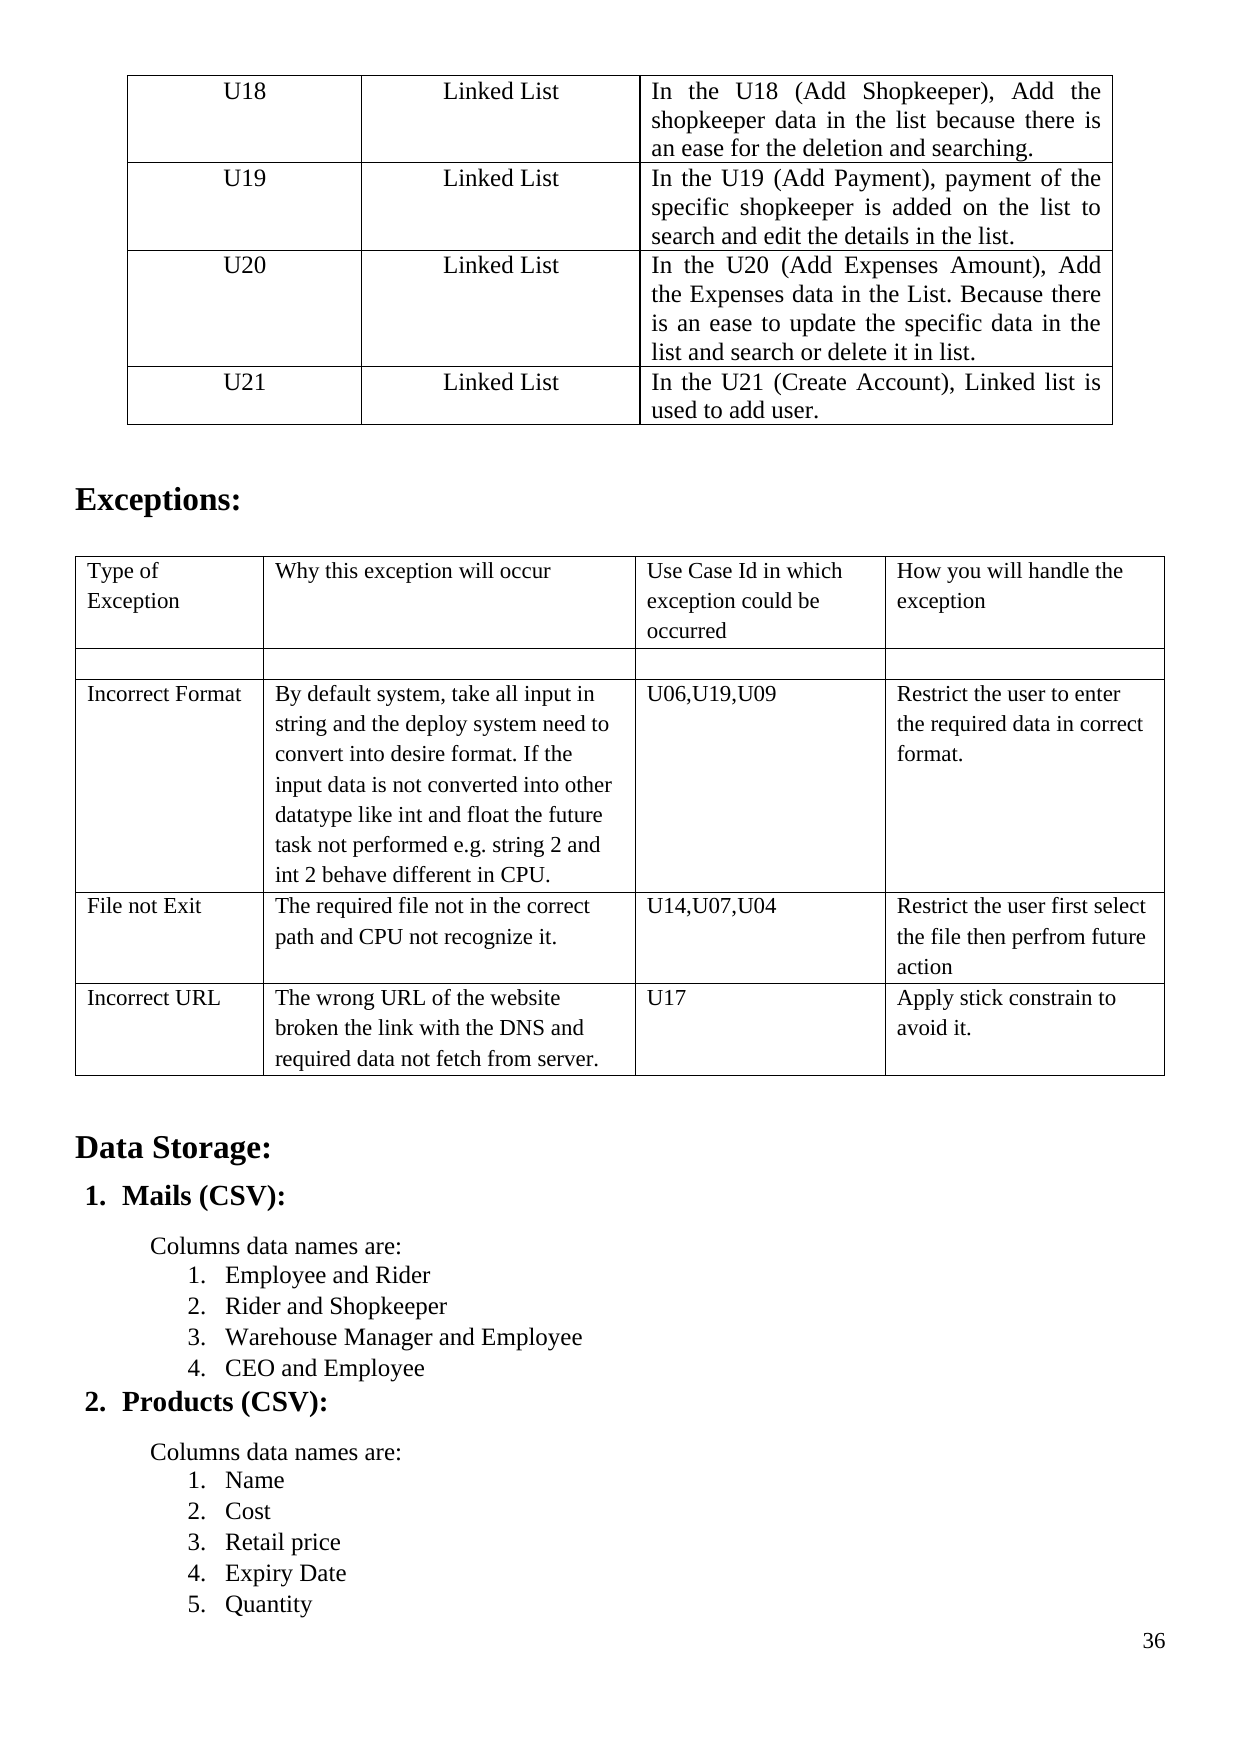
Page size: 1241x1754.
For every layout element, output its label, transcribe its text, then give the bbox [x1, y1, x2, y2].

table_cell In the U19 (Add Payment), payment of the specific shopkeeper is added on the list to search and edit the details in the list. [641, 163, 1112, 249]
table_cell U19 [128, 163, 361, 249]
table_cell File not Exit [76, 893, 263, 983]
table_cell U14,U07,U04 [636, 893, 885, 983]
list Products (CSV): [84, 1384, 1165, 1417]
table_cell Linked List [362, 367, 639, 424]
table_cell In the U21 (Create Account), Linked list is used to add user. [641, 367, 1112, 424]
table_cell Linked List [362, 76, 639, 162]
subtitle Data Storage: [75, 1127, 1165, 1166]
table_cell Incorrect URL [76, 984, 263, 1075]
table_cell U18 [128, 76, 361, 162]
table_cell Incorrect Format [76, 680, 263, 892]
table_cell Restrict the user first select the file then perfrom future action [886, 893, 1164, 983]
table_cell U20 [128, 251, 361, 366]
table_cell [76, 649, 263, 679]
table_header Type of Exception [76, 557, 263, 648]
table_cell Restrict the user to enter the required data in correct format. [886, 680, 1164, 892]
table_cell The wrong URL of the website broken the link with the DNS and required data not fetch from server. [264, 984, 635, 1075]
subtitle Exceptions: [75, 479, 1165, 517]
table_cell [636, 649, 885, 679]
table_cell Linked List [362, 163, 639, 249]
table_header Why this exception will occur [264, 557, 635, 648]
list Retail price [187, 1527, 1165, 1556]
text Columns data names are: [75, 1437, 1165, 1465]
table_cell U17 [636, 984, 885, 1075]
table_header How you will handle the exception [886, 557, 1164, 648]
list CEO and Employee [187, 1353, 1165, 1382]
table_cell [886, 649, 1164, 679]
table_cell U06,U19,U09 [636, 680, 885, 892]
list Rider and Shopkeeper [187, 1291, 1165, 1319]
text Columns data names are: [75, 1231, 1165, 1260]
table_cell Linked List [362, 251, 639, 366]
table_cell [264, 649, 635, 679]
list Mails (CSV): [84, 1178, 1165, 1212]
list Cost [187, 1496, 1165, 1525]
table_cell U21 [128, 367, 361, 424]
list Employee and Rider [187, 1260, 1165, 1288]
table_cell By default system, take all input in string and the deploy system need to convert into desire format. If the input data is not converted into other datatype like int and float the future task not performed e.g. string 2 and int 2 behave different in CPU. [264, 680, 635, 892]
list Name [187, 1465, 1165, 1494]
table_cell In the U20 (Add Expenses Amount), Add the Expenses data in the List. Because there is an ease to update the specific data in the list and search or delete it in list. [641, 251, 1112, 366]
table_header Use Case Id in which exception could be occurred [636, 557, 885, 648]
list Quantity [187, 1589, 1165, 1618]
table_cell The required file not in the correct path and CPU not recognize it. [264, 893, 635, 983]
table_cell In the U18 (Add Shopkeeper), Add the shopkeeper data in the list because there is an ease for the deletion and searching. [641, 76, 1112, 162]
list Expiry Date [187, 1558, 1165, 1587]
table_cell Apply stick constrain to avoid it. [886, 984, 1164, 1075]
list Warehouse Manager and Employee [187, 1322, 1165, 1351]
